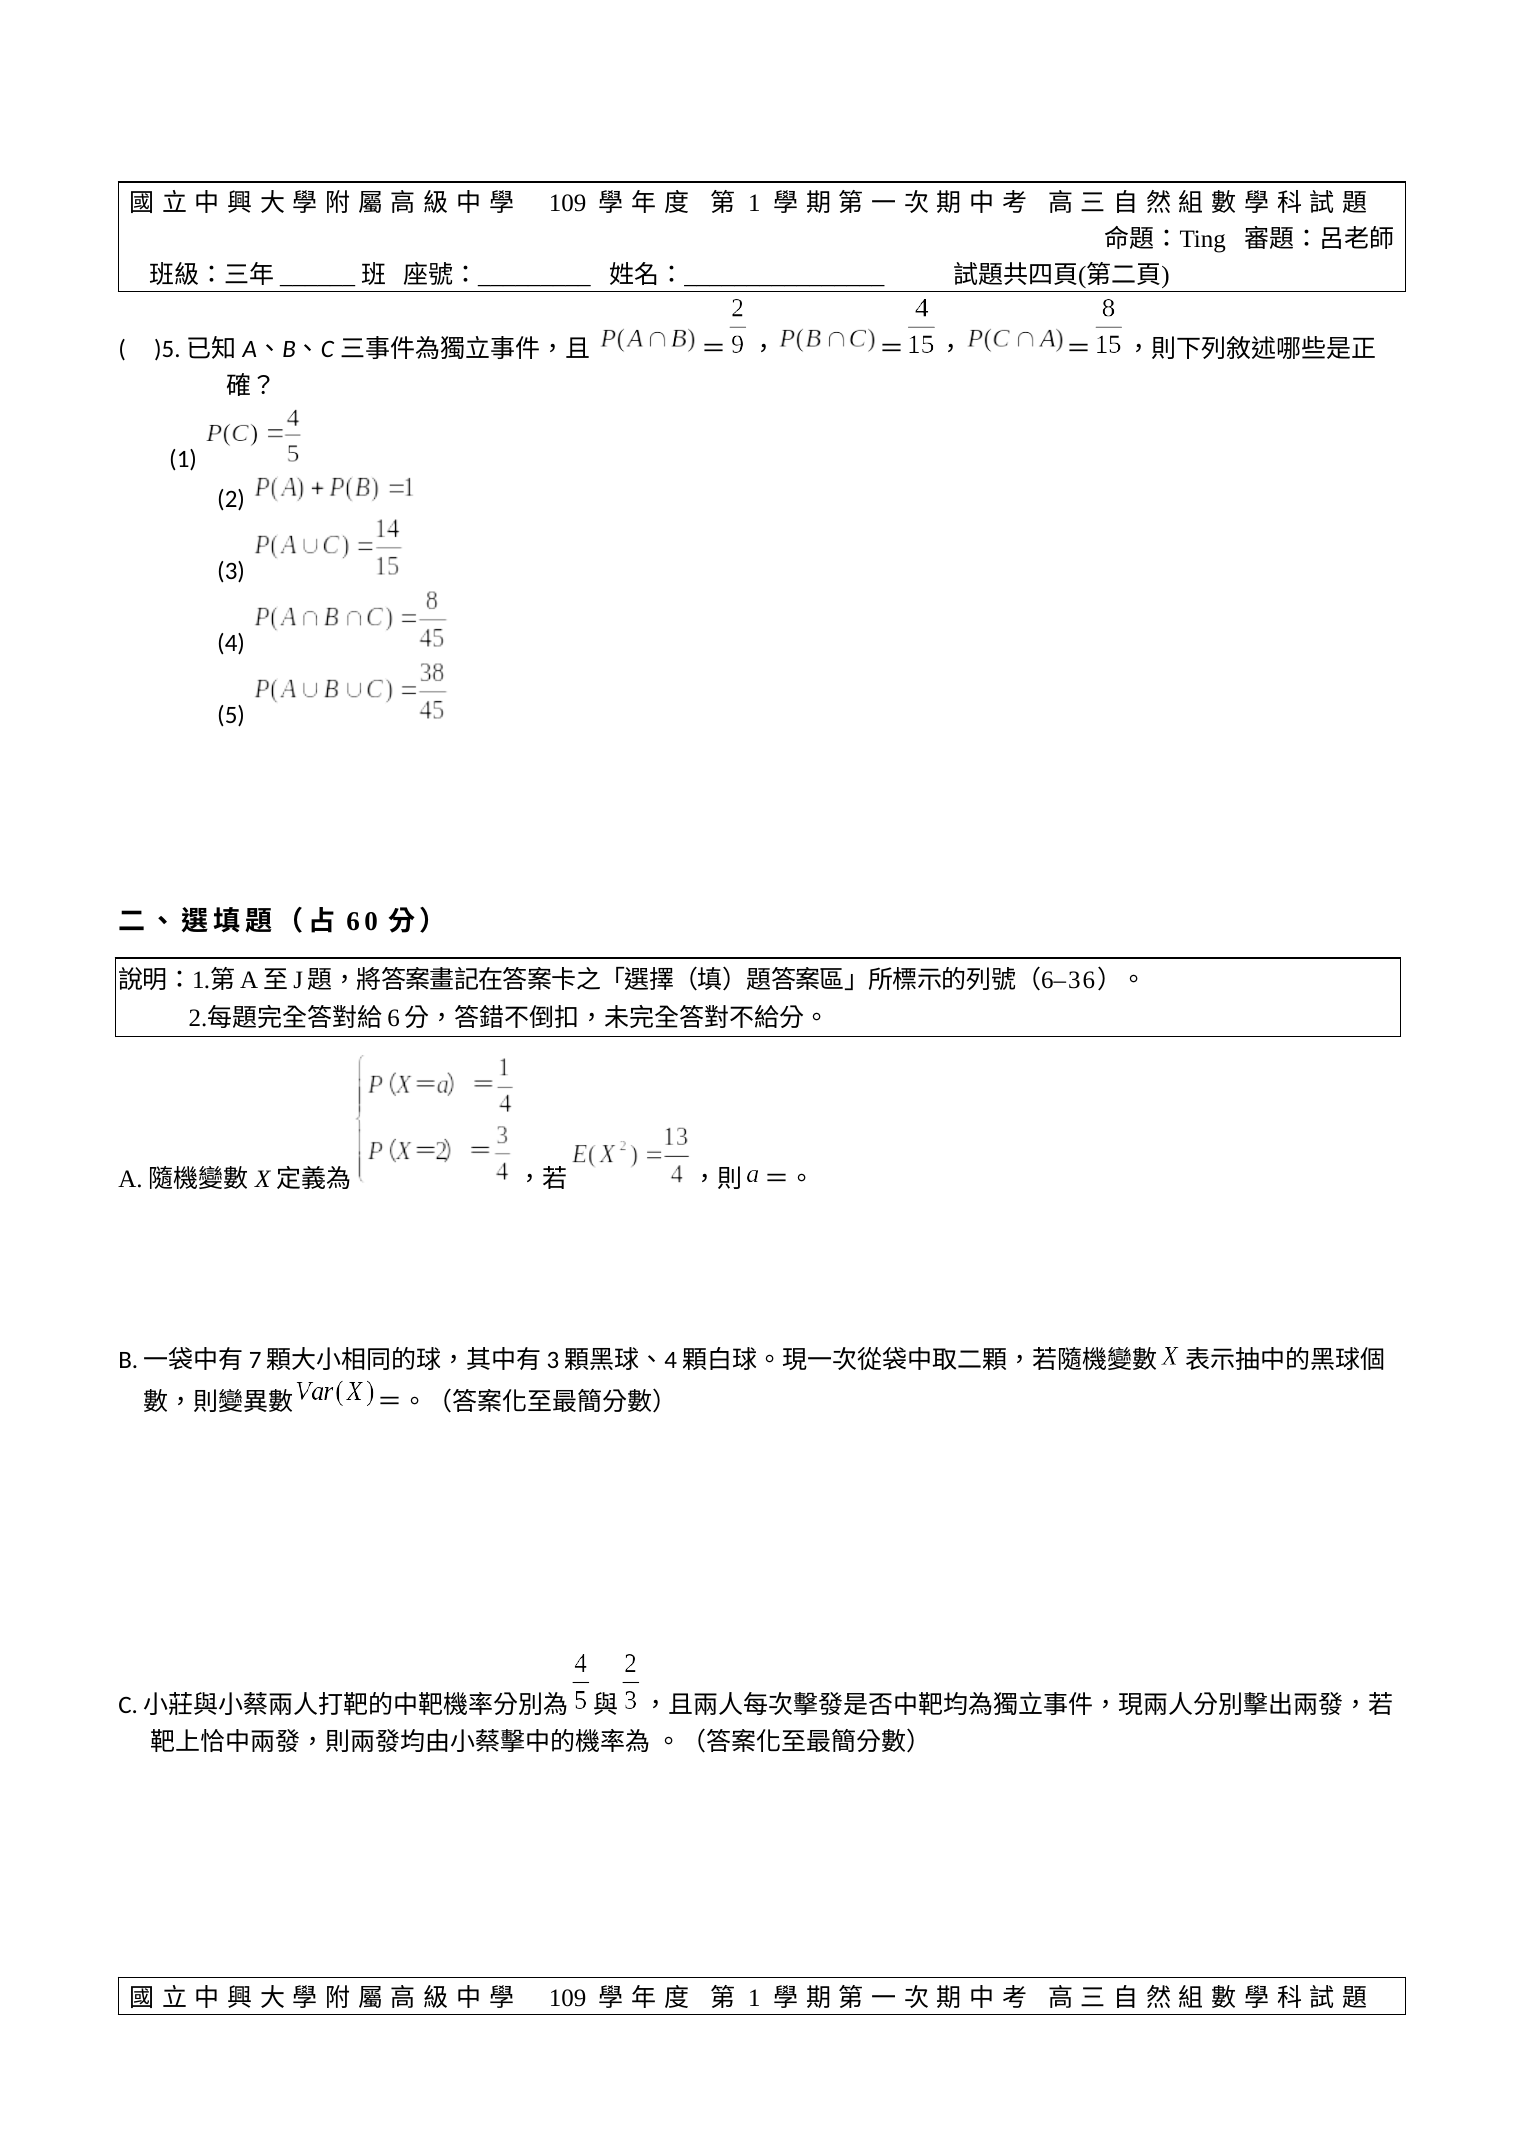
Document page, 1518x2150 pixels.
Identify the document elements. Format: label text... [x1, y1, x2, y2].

text ( )5. 已知 A、B、C 三事件為獨立事件，且 ＝，＝，＝，則下列敘述哪些是正確？ [118, 292, 1399, 401]
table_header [119, 1978, 1405, 2014]
text 說明：1.第A至J題，將答案畫記在答案卡之「選擇（填）題答案區」所標示的列號（6–36）。 2.每題完全答對給6分，答錯不倒扣，未完全答對不給分。 [116, 959, 1400, 1036]
list C. 小莊與小蔡兩人打靶的中靶機率分別為與，且兩人每次擊發是否中靶均為獨立事件，現兩人分別擊出兩發，若靶上恰中兩發，則兩發均由小蔡擊中的機率為 。（答案化至最簡分數） [118, 1647, 1399, 1795]
list B. 一袋中有7顆大小相同的球，其中有3顆黑球、4顆白球。現一次從袋中取二顆，若隨機變數表示抽中的黑球個數，則變異數＝。（答案化至最簡分數） [118, 1338, 1399, 1417]
text 二、選填題（占60分） [118, 899, 1399, 938]
text A. 隨機變數 X 定義為，若，則＝。 [118, 1050, 1399, 1194]
table_header 國立中興大學附屬高級中學 109學年度 第1學期第一次期中考 高三自然組數學科試題 命題：Ting 審題：呂老師 班級：三年 ______ 班 座號：_________ 姓名：________________ 試題共四頁(第二頁) [119, 183, 1405, 291]
text (1) (2) (3) (4) (5) [118, 401, 1399, 729]
